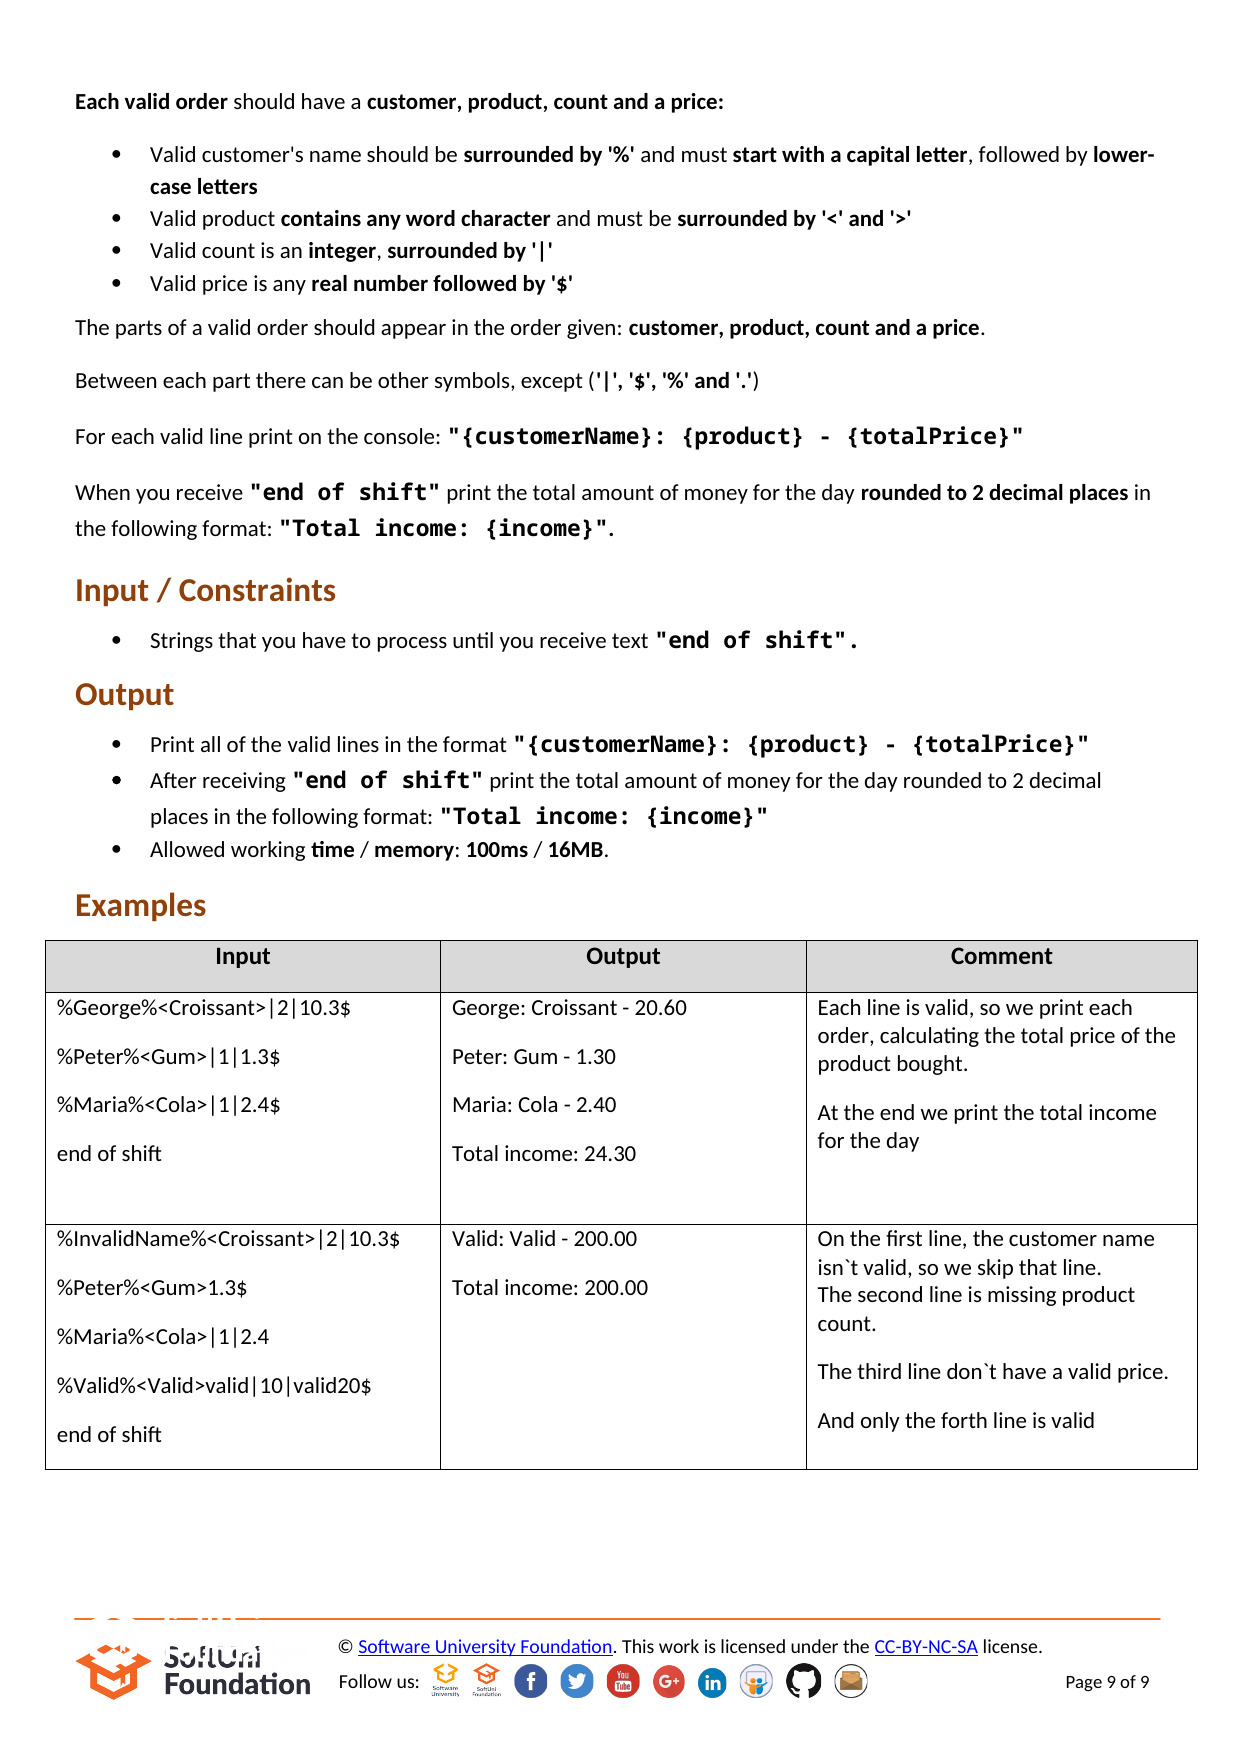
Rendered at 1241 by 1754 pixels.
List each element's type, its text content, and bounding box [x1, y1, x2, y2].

table_header Output [441, 941, 806, 992]
picture [711, 1680, 720, 1689]
picture [698, 1668, 706, 1677]
text For each valid line print on the console: "{customerName}: {product} - {totalPrice}" [75, 419, 1165, 451]
table_cell %George%<Croissant>|2|10.3$ %Peter%<Gum>|1|1.3$ %Maria%<Cola>|1|2.4$ end of shift [46, 993, 440, 1223]
table_cell George: Croissant - 20.60 Peter: Gum - 1.30 Maria: Cola - 2.40 Total income: 24.30 [441, 993, 806, 1223]
text Between each part there can be other symbols, except ('|', '$', '%' and '.') [75, 367, 1165, 394]
table_header Comment [807, 941, 1197, 992]
table_header Input [46, 941, 440, 992]
list Valid product contains any word character and must be surrounded by '<' and '>' [112, 204, 1165, 232]
table_cell Each line is valid, so we print each order, calculating the total price of the product bought. At the end we print the total income for the day [807, 993, 1197, 1223]
list Valid customer's name should be surrounded by '%' and must start with a capital letter, followed by lower-case letters [112, 140, 1165, 200]
list Strings that you have to process until you receive text "end of shift". [112, 624, 1165, 655]
list After receiving "end of shift" print the total amount of money for the day rounded to 2 decimal places in the following format: "Total income: {income}" [112, 764, 1165, 831]
picture [786, 1663, 822, 1698]
text When you receive "end of shift" print the total amount of money for the day rounded to 2 decimal places in the following format: "Total income: {income}". [75, 476, 1165, 543]
subtitle Output [75, 673, 1165, 713]
picture [472, 1663, 501, 1698]
text The parts of a valid order should appear in the order given: customer, product, count and a price. [75, 313, 1165, 342]
list Allowed working time / memory: 100ms / 16MB. [112, 836, 1165, 863]
table_cell %InvalidName%<Croissant>|2|10.3$ %Peter%<Gum>1.3$ %Maria%<Cola>|1|2.4 %Valid%<Valid>valid|10|valid20$ end of shift [46, 1225, 440, 1469]
table_cell On the first line, the customer name isn`t valid, so we skip that line. The second line is missing product count. The third line don`t have a valid price. And only the forth line is valid [807, 1225, 1197, 1469]
picture [75, 1608, 310, 1700]
picture [653, 1665, 685, 1698]
list Valid price is any real number followed by '$' [112, 269, 1165, 297]
picture [514, 1664, 548, 1698]
picture [739, 1664, 773, 1698]
list Print all of the valid lines in the format "{customerName}: {product} - {totalPrice}" [112, 728, 1165, 759]
subtitle Input / Constraints [75, 569, 1165, 610]
picture [719, 1668, 727, 1677]
picture [834, 1664, 868, 1698]
picture [698, 1689, 706, 1698]
picture [719, 1689, 727, 1698]
table_cell Valid: Valid - 200.00 Total income: 200.00 [441, 1225, 806, 1469]
text Each valid order should have a customer, product, count and a price: [75, 87, 1165, 115]
subtitle Examples [75, 884, 1165, 925]
list Valid count is an integer, surrounded by '|' [112, 237, 1165, 265]
picture [560, 1664, 594, 1698]
picture [431, 1663, 459, 1698]
picture [606, 1664, 640, 1698]
